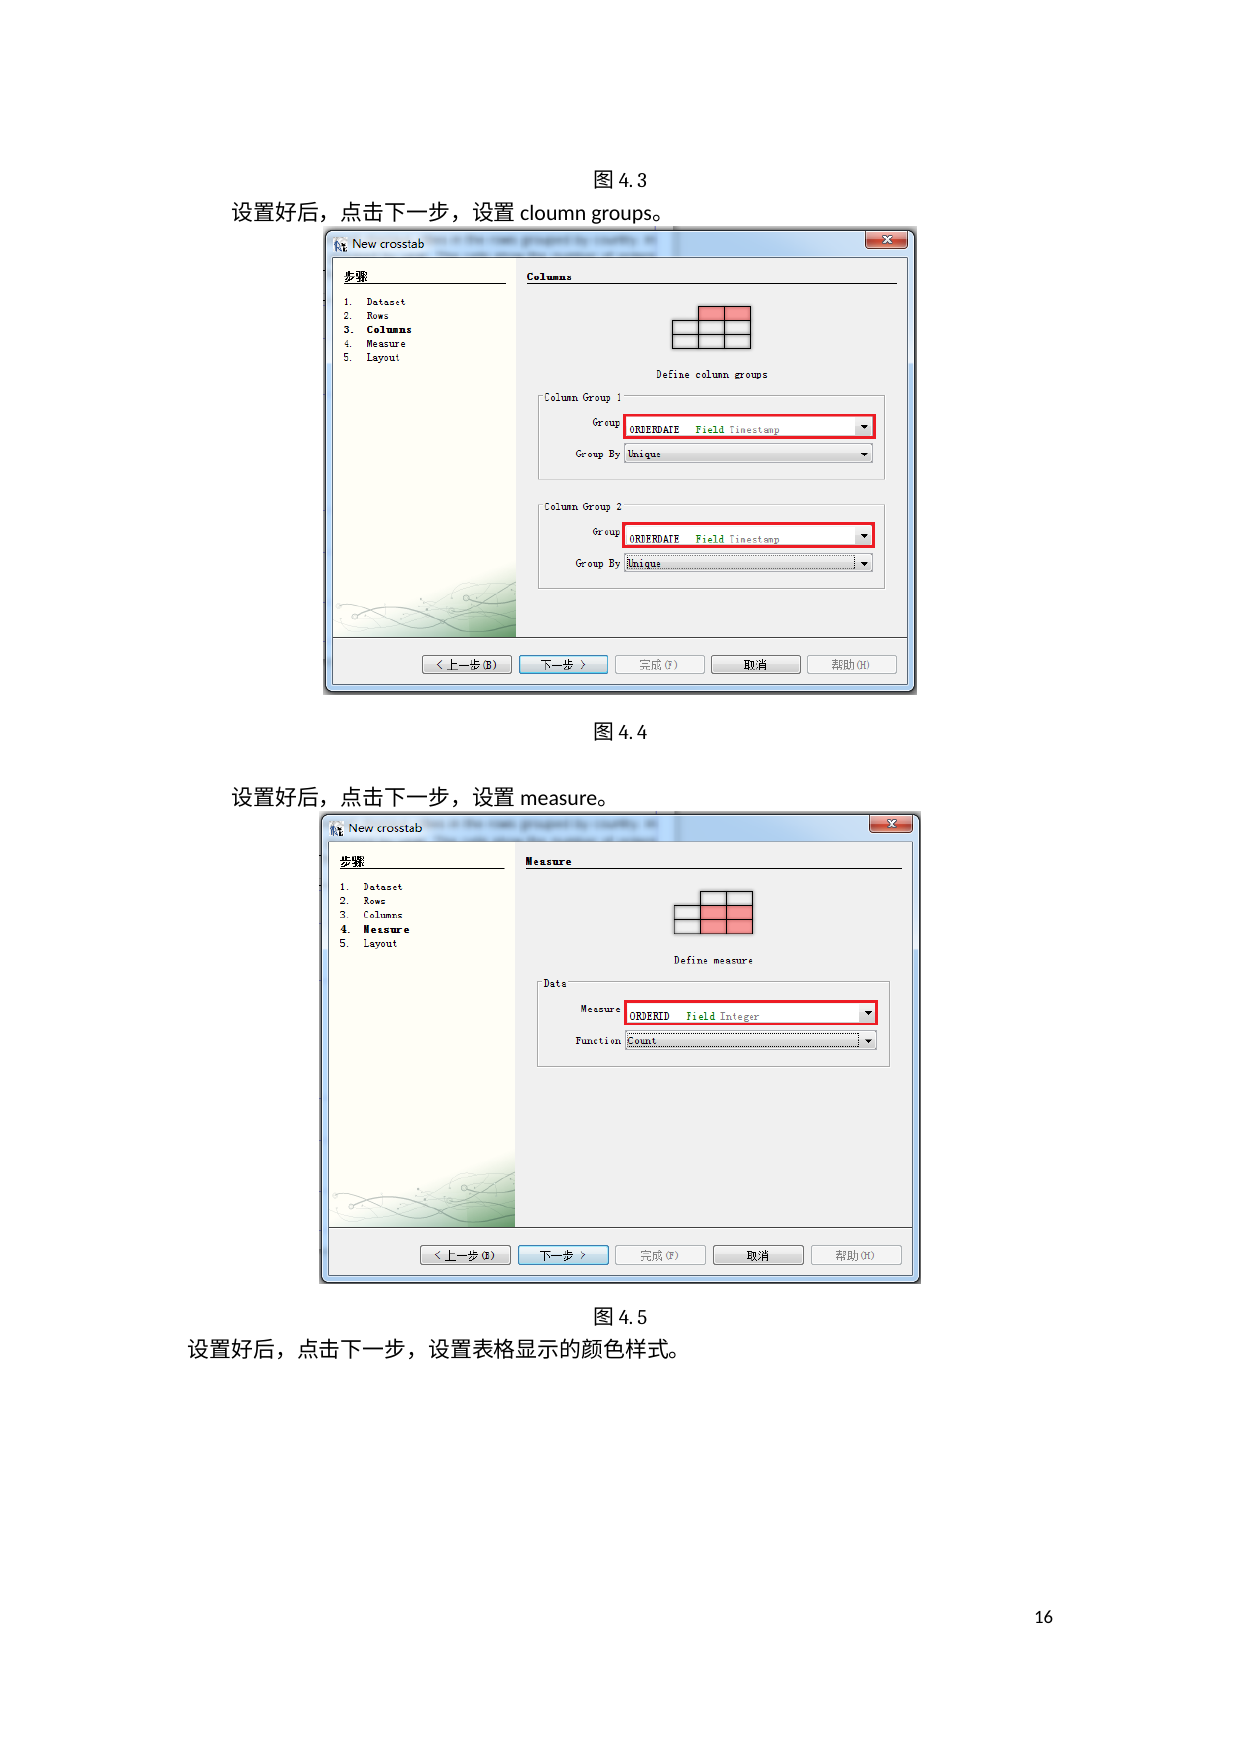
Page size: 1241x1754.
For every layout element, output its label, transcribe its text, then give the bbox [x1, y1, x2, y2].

text 设置好后，点击下一步，设置measure。 [187, 779, 1053, 812]
text 设置好后，点击下一步，设置表格显示的颜色样式。 [187, 1332, 1053, 1364]
text 图4. 3 [187, 162, 1053, 194]
picture [323, 226, 917, 695]
picture [319, 811, 921, 1284]
text 图4. 5 [187, 1299, 1053, 1332]
text 设置好后，点击下一步，设置cloumn groups。 [187, 194, 1053, 227]
text 图4. 4 [187, 714, 1053, 747]
